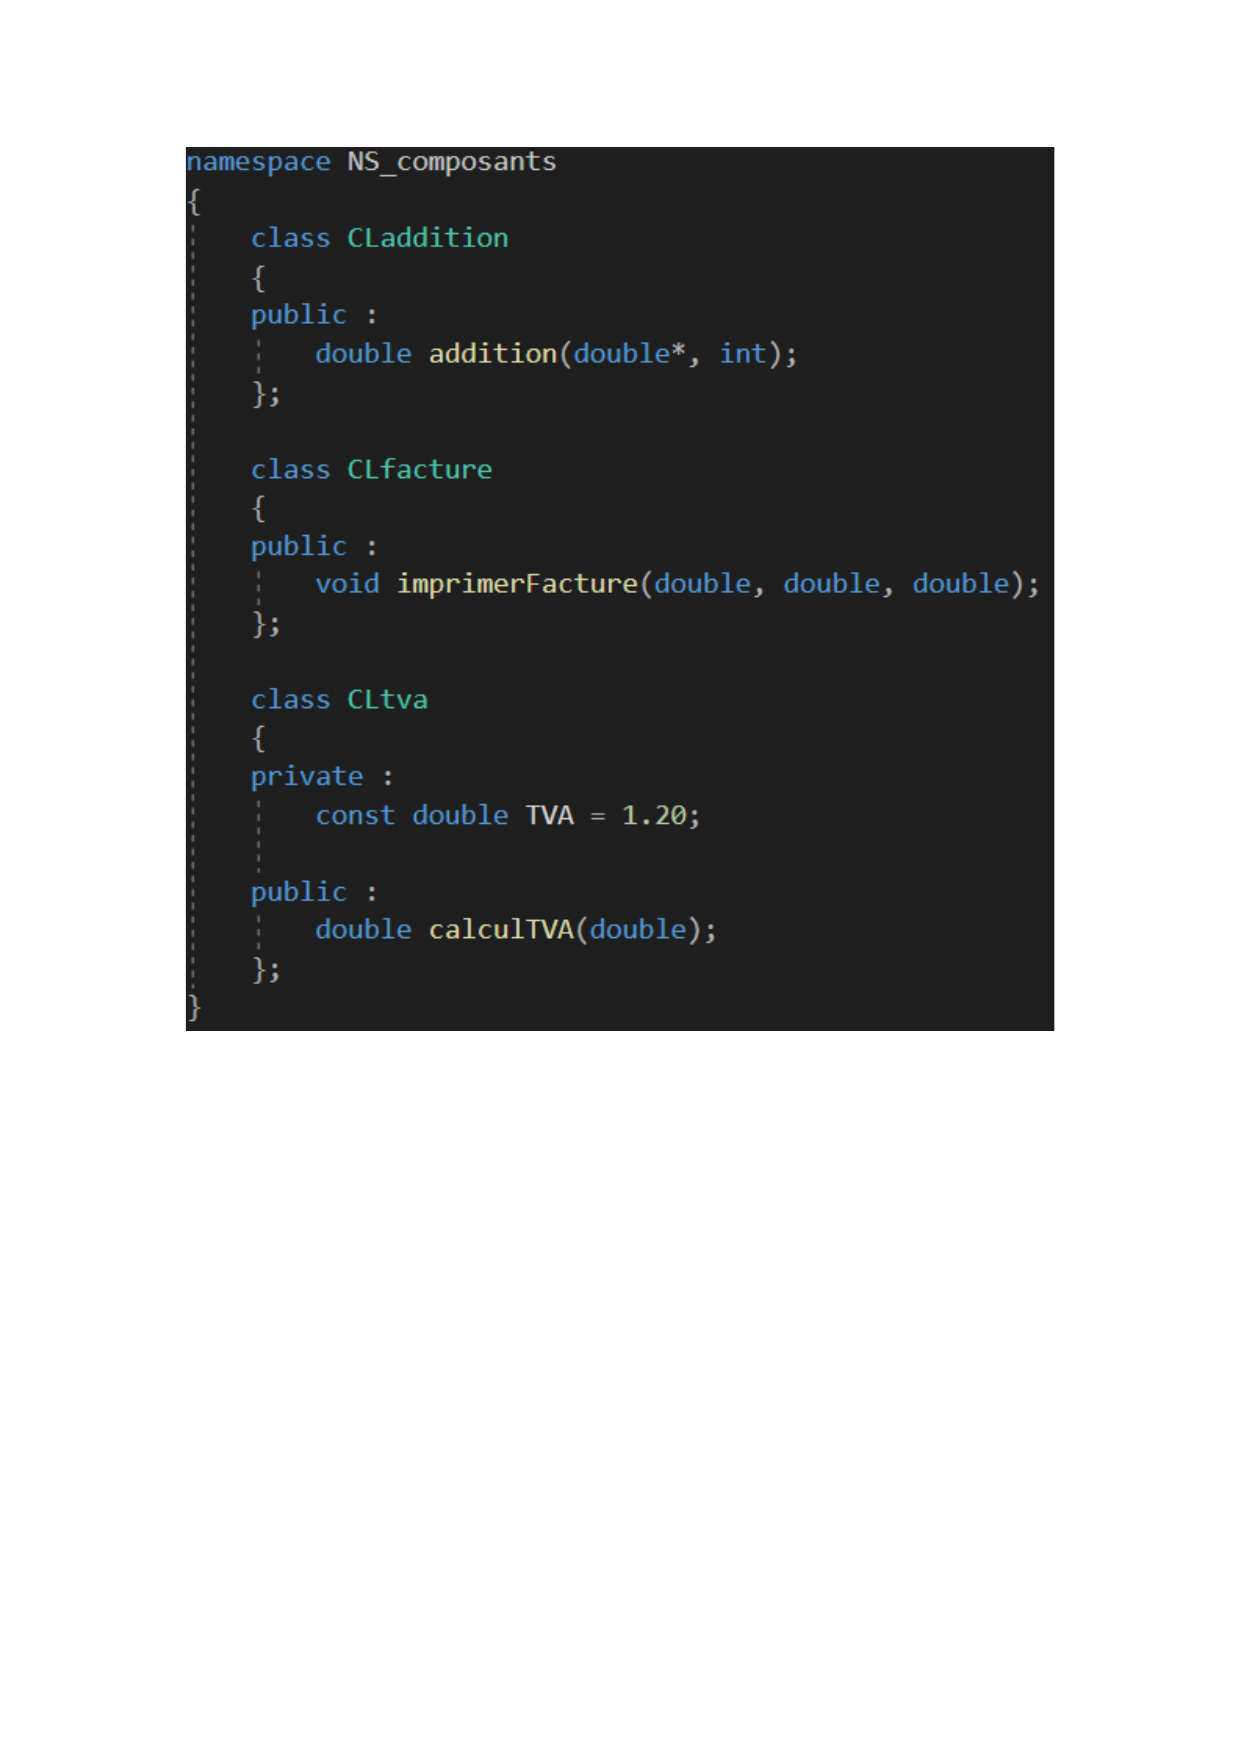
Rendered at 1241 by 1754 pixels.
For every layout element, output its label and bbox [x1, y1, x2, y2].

picture [185, 147, 1055, 1031]
